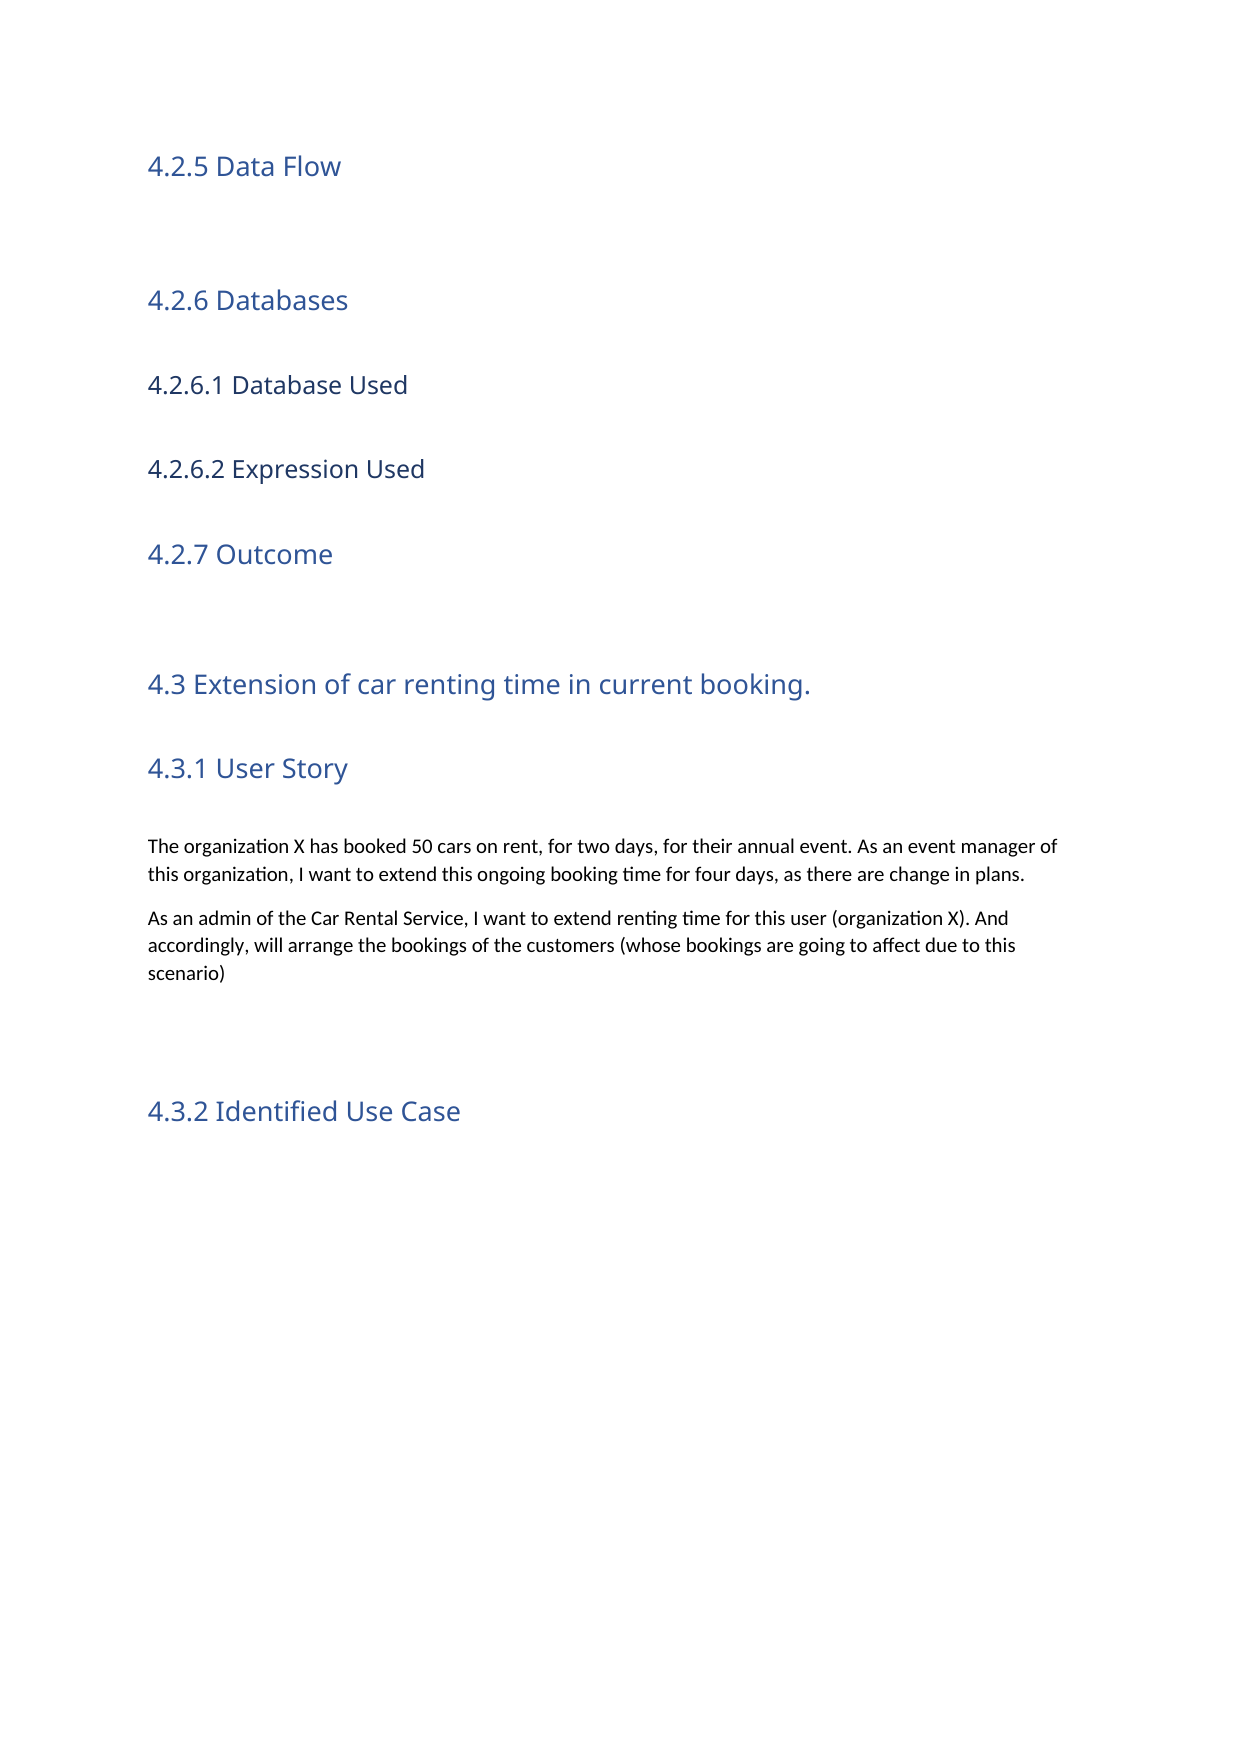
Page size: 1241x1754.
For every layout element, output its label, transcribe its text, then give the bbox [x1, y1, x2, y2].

text As an admin of the Car Rental Service, I want to extend renting time for this user (organization X). And accordingly, will arrange the bookings of the customers (whose bookings are going to affect due to this scenario) [148, 905, 1093, 985]
subtitle 4.2.6.2 Expression Used [148, 451, 1093, 486]
subtitle 4.3 Extension of car renting time in current booking. [148, 666, 1093, 703]
subtitle 4.2.6.1 Database Used [148, 368, 1093, 402]
subtitle 4.2.5 Data Flow [148, 148, 1093, 184]
subtitle 4.2.6 Databases [148, 281, 1093, 318]
subtitle 4.3.2 Identified Use Case [148, 1092, 1093, 1129]
subtitle 4.2.7 Outcome [148, 535, 1093, 572]
subtitle 4.3.1 User Story [148, 750, 1093, 787]
text The organization X has booked 50 cars on rent, for two days, for their annual event. As an event manager of this organization, I want to extend this ongoing booking time for four days, as there are change in plans. [148, 833, 1093, 886]
